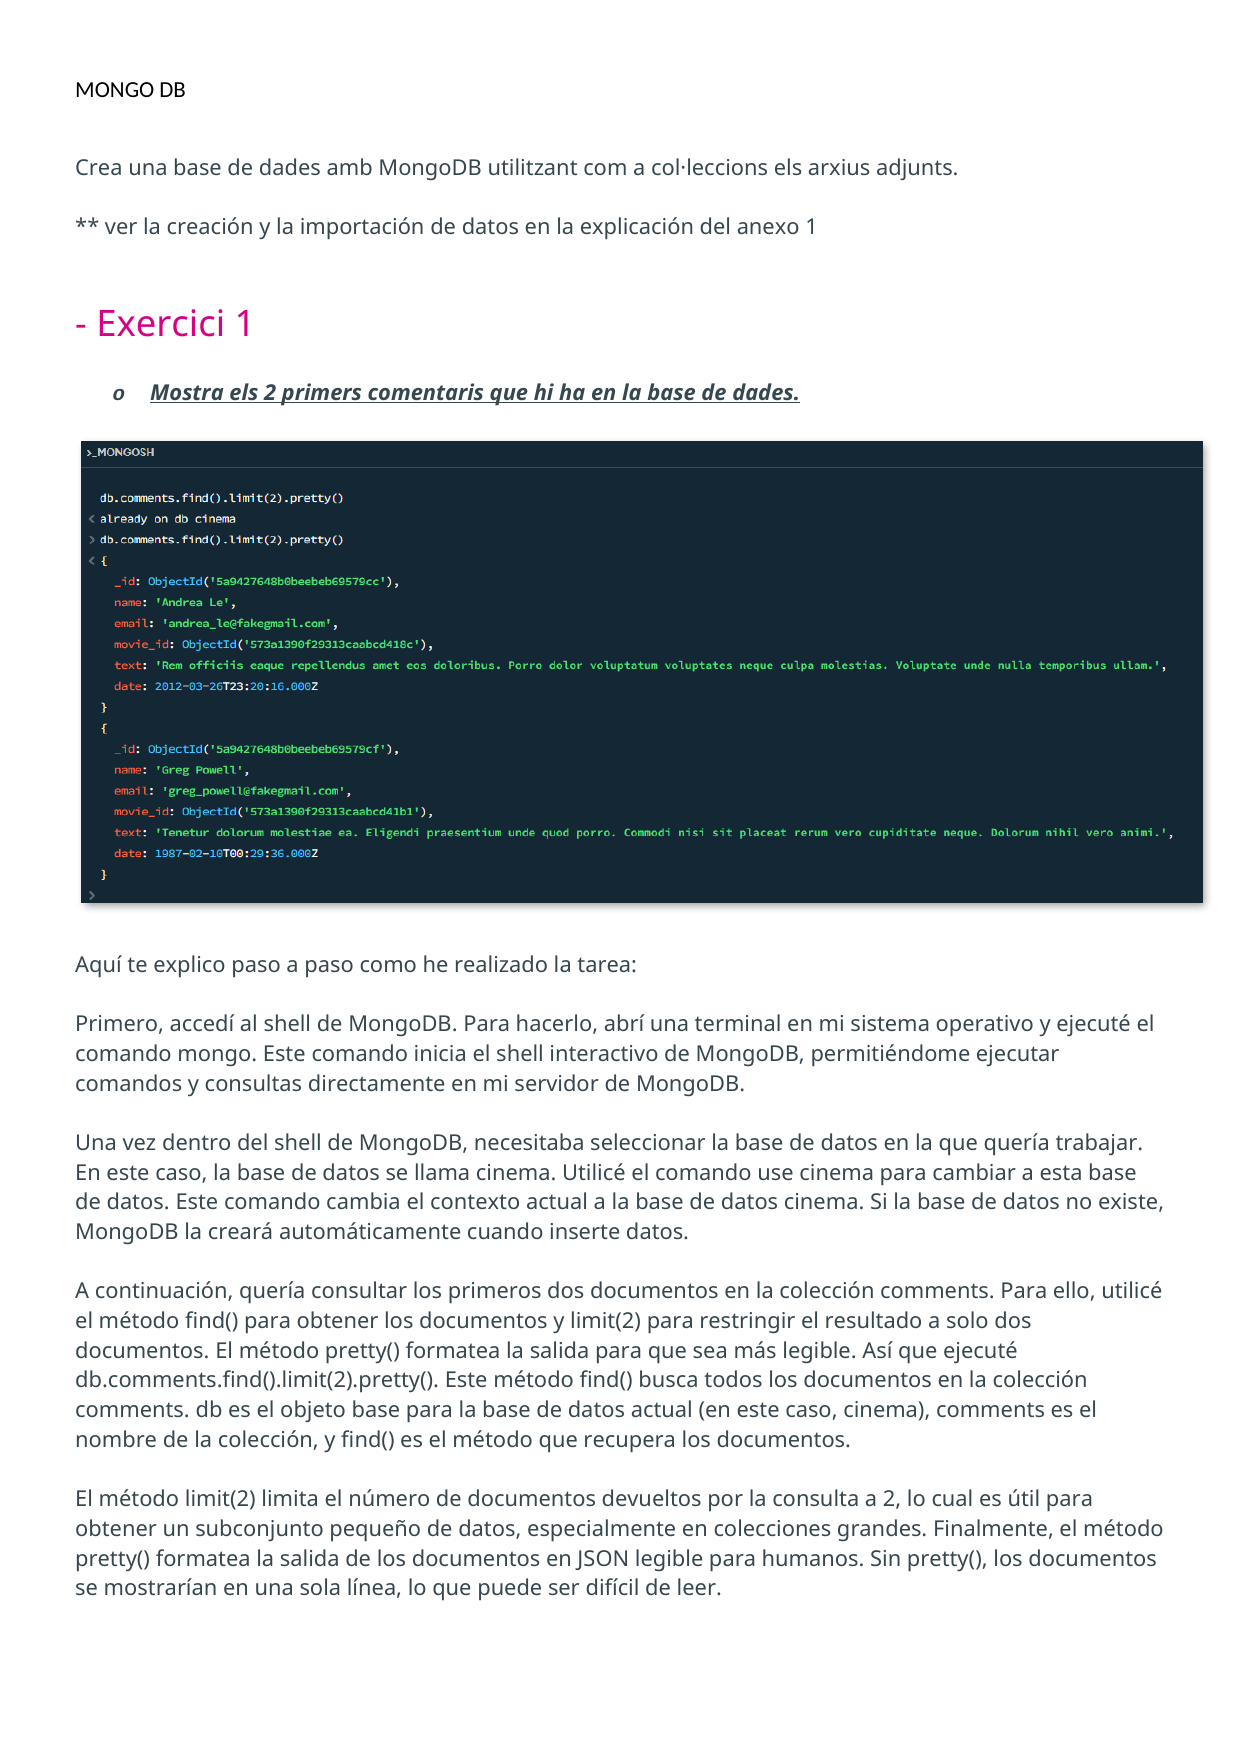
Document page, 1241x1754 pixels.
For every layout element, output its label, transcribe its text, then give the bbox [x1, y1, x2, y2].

text A continuación, quería consultar los primeros dos documentos en la colección comments. Para ello, utilicé el método find() para obtener los documentos y limit(2) para restringir el resultado a solo dos documentos. El método pretty() formatea la salida para que sea más legible. Así que ejecuté db.comments.find().limit(2).pretty(). Este método find() busca todos los documentos en la colección comments. db es el objeto base para la base de datos actual (en este caso, cinema), comments es el nombre de la colección, y find() es el método que recupera los documentos. [75, 1275, 1165, 1454]
picture [81, 441, 1203, 903]
text El método limit(2) limita el número de documentos devueltos por la consulta a 2, lo cual es útil para obtener un subconjunto pequeño de datos, especialmente en colecciones grandes. Finalmente, el método pretty() formatea la salida de los documentos en JSON legible para humanos. Sin pretty(), los documentos se mostrarían en una sola línea, lo que puede ser difícil de leer. [75, 1483, 1165, 1602]
text Una vez dentro del shell de MongoDB, necesitaba seleccionar la base de datos en la que quería trabajar. En este caso, la base de datos se llama cinema. Utilicé el comando use cinema para cambiar a esta base de datos. Este comando cambia el contexto actual a la base de datos cinema. Si la base de datos no existe, MongoDB la creará automáticamente cuando inserte datos. [75, 1127, 1165, 1246]
text Primero, accedí al shell de MongoDB. Para hacerlo, abrí una terminal en mi sistema operativo y ejecuté el comando mongo. Este comando inicia el shell interactivo de MongoDB, permitiéndome ejecutar comandos y consultas directamente en mi servidor de MongoDB. [75, 1008, 1165, 1097]
list Mostra els 2 primers comentaris que hi ha en la base de dades. [112, 376, 1165, 406]
text Crea una base de dades amb MongoDB utilitzant com a col·leccions els arxius adjunts. [75, 122, 1165, 181]
text MONGO DB [75, 75, 1165, 103]
text ** ver la creación y la importación de datos en la explicación del anexo 1 [75, 211, 1165, 268]
text Aquí te explico paso a paso como he realizado la tarea: [75, 949, 1165, 979]
text - Exercici 1 [75, 298, 1165, 347]
